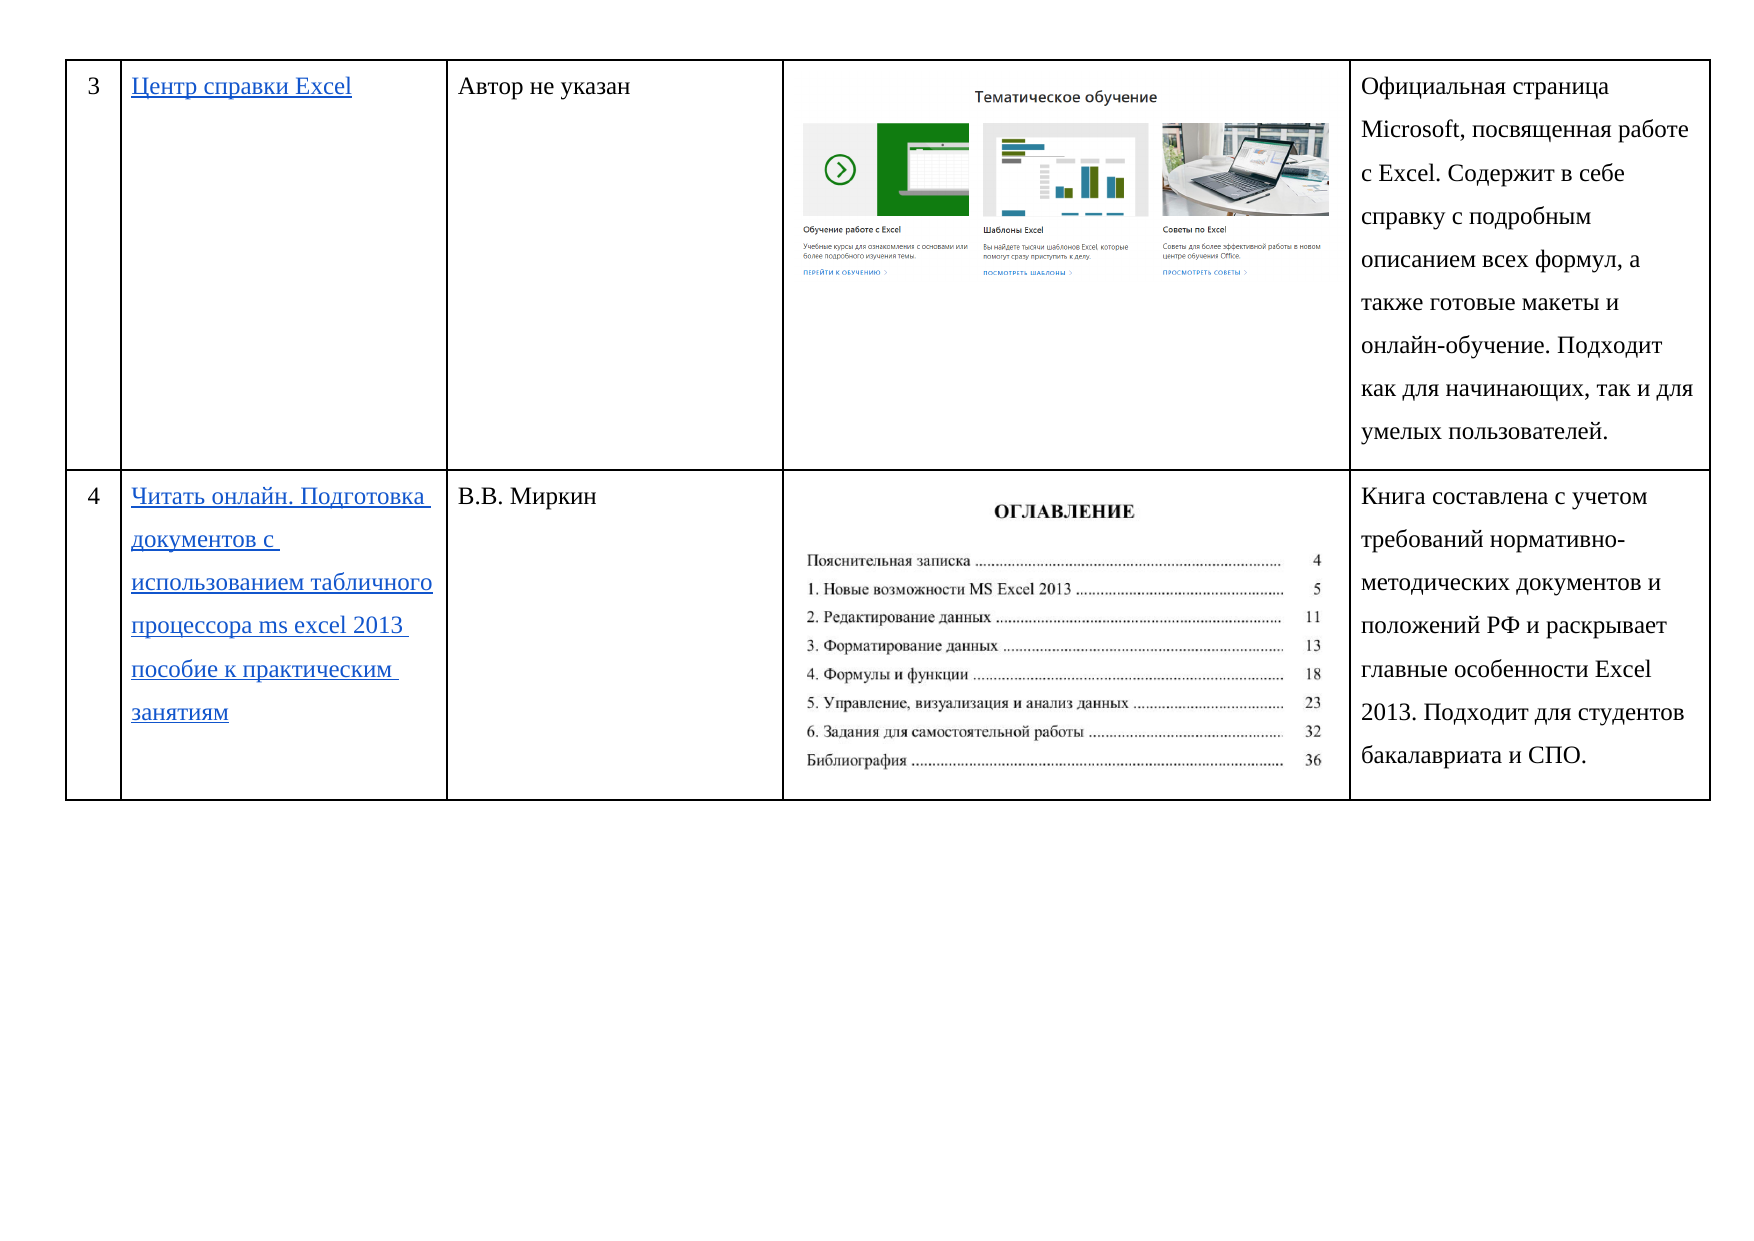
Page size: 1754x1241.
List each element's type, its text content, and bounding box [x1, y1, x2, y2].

table_cell [784, 61, 1349, 469]
table_cell Официальная страница Microsoft, посвященная работе с Excel. Содержит в себе справку с подробным описанием всех формул, а также готовые макеты и онлайн-обучение. Подходит как для начинающих, так и для умелых пользователей. [1351, 61, 1709, 469]
table_cell Книга составлена с учетом требований нормативно-методических документов и положений РФ и раскрывает главные особенности Excel 2013. Подходит для студентов бакалавриата и СПО. [1351, 471, 1709, 798]
picture [793, 71, 1345, 282]
picture [793, 481, 1339, 775]
table_cell [784, 471, 1349, 798]
table_cell В.В. Миркин [448, 471, 782, 798]
table_cell Центр справки Excel [122, 61, 446, 469]
table_cell Автор не указан [448, 61, 782, 469]
table_cell 4 [67, 471, 120, 798]
table_cell 3 [67, 61, 120, 469]
table_cell Читать онлайн. Подготовка документов с использованием табличного процессора ms excel 2013 пособие к практическим занятиям [122, 471, 446, 798]
